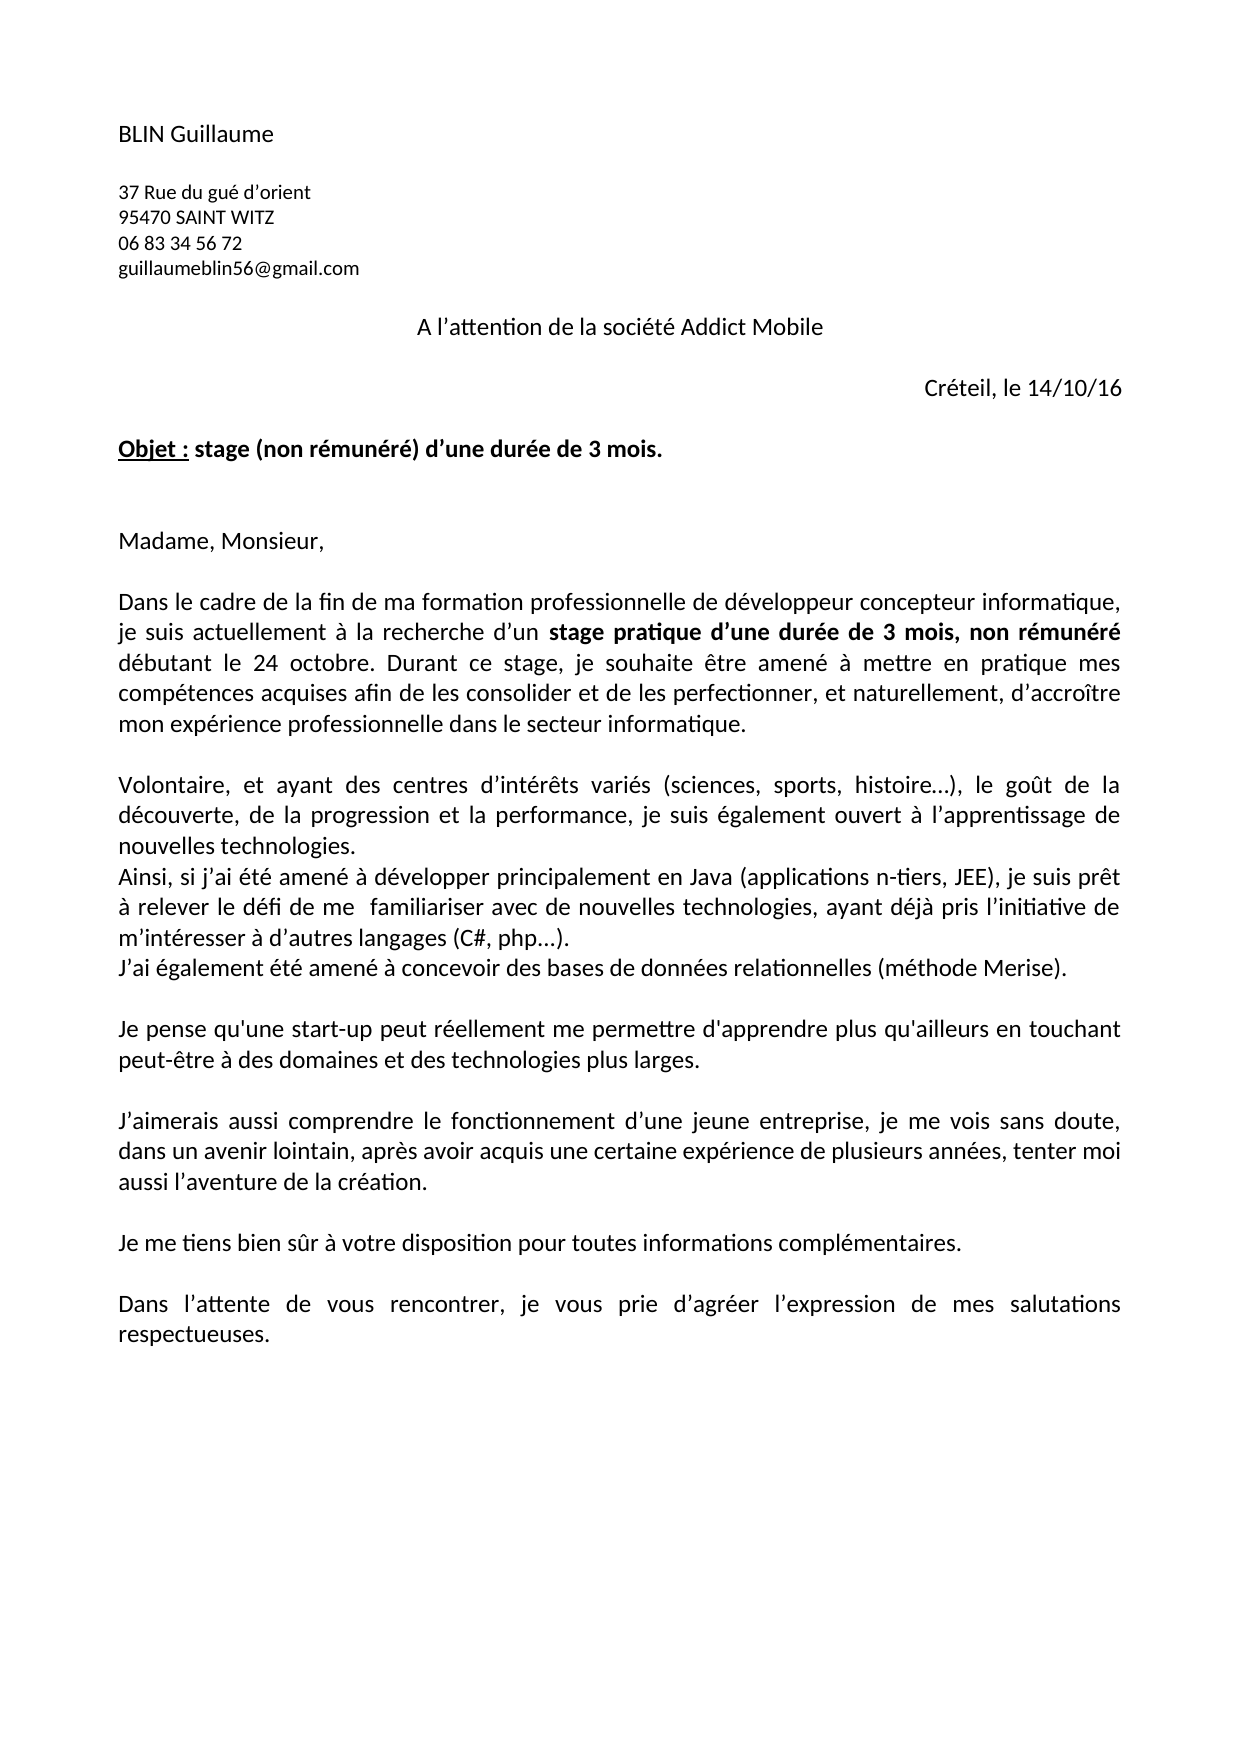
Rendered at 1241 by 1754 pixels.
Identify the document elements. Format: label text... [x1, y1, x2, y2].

text 37 Rue du gué d’orient [118, 179, 1122, 204]
text 06 83 34 56 72 [118, 230, 1122, 255]
text Objet : stage (non rémunéré) d’une durée de 3 mois. [118, 433, 1122, 464]
text Volontaire, et ayant des centres d’intérêts variés (sciences, sports, histoire…), le goût de la découverte, de la progression et la performance, je suis également ouvert à l’apprentissage de nouvelles technologies. [118, 769, 1122, 861]
text Dans l’attente de vous rencontrer, je vous prie d’agréer l’expression de mes salutations respectueuses. [118, 1288, 1122, 1349]
text A l’attention de la société Addict Mobile [118, 311, 1122, 342]
text Je me tiens bien sûr à votre disposition pour toutes informations complémentaires. [118, 1227, 1122, 1257]
text J’aimerais aussi comprendre le fonctionnement d’une jeune entreprise, je me vois sans doute, dans un avenir lointain, après avoir acquis une certaine expérience de plusieurs années, tenter moi aussi l’aventure de la création. [118, 1105, 1122, 1196]
text Je pense qu'une start-up peut réellement me permettre d'apprendre plus qu'ailleurs en touchant peut-être à des domaines et des technologies plus larges. [118, 1013, 1122, 1074]
text BLIN Guillaume [118, 118, 1122, 149]
text J’ai également été amené à concevoir des bases de données relationnelles (méthode Merise). [118, 952, 1122, 983]
text 95470 SAINT WITZ [118, 204, 1122, 230]
text Ainsi, si j’ai été amené à développer principalement en Java (applications n-tiers, JEE), je suis prêt à relever le défi de me familiariser avec de nouvelles technologies, ayant déjà pris l’initiative de m’intéresser à d’autres langages (C#, php...). [118, 861, 1122, 952]
text Dans le cadre de la fin de ma formation professionnelle de développeur concepteur informatique, je suis actuellement à la recherche d’un stage pratique d’une durée de 3 mois, non rémunéré débutant le 24 octobre. Durant ce stage, je souhaite être amené à mettre en pratique mes compétences acquises afin de les consolider et de les perfectionner, et naturellement, d’accroître mon expérience professionnelle dans le secteur informatique. [118, 586, 1122, 739]
text Créteil, le 14/10/16 [118, 372, 1122, 403]
text guillaumeblin56@gmail.com [118, 255, 1122, 281]
text Madame, Monsieur, [118, 525, 1122, 556]
